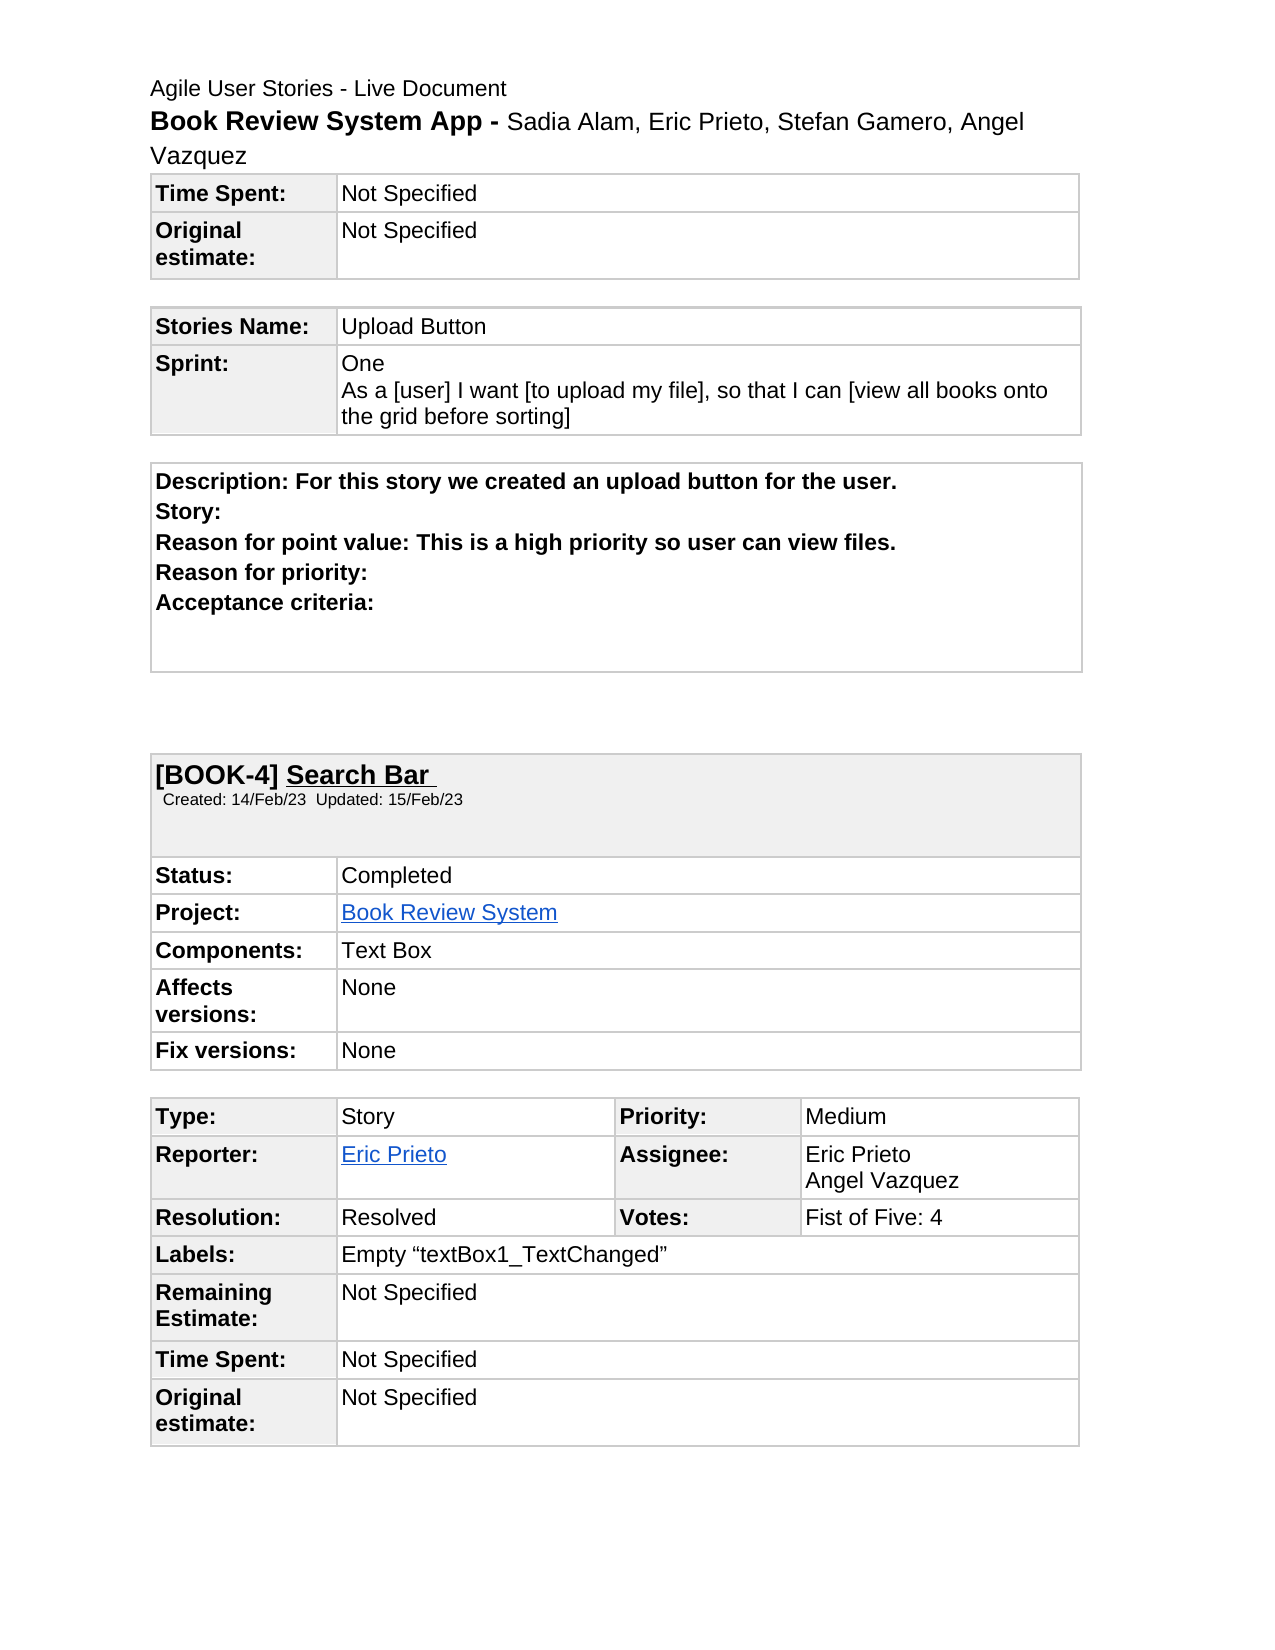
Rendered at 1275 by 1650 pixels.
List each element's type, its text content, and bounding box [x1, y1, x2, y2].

table_cell Status: [152, 858, 336, 893]
table_cell Eric Prieto Angel Vazquez [802, 1137, 1078, 1198]
table_cell Not Specified [338, 175, 1078, 211]
table_cell Remaining Estimate: [152, 1275, 336, 1340]
table_cell Book Review System [338, 895, 1080, 931]
table_cell Time Spent: [152, 1342, 336, 1377]
table_header Priority: [616, 1099, 800, 1134]
table_header Upload Button [338, 309, 1080, 344]
table_cell Text Box [338, 933, 1080, 968]
table_cell None [338, 970, 1080, 1031]
table_cell One As a [user] I want [to upload my file], so that I can [view all books onto the grid before sorting] [338, 346, 1080, 433]
table_cell Components: [152, 933, 336, 968]
table_cell Original estimate: [152, 1380, 336, 1444]
table_cell Original estimate: [152, 213, 336, 278]
table_header Description: For this story we created an upload button for the user. Story: Reason for point value: This is a high priority so user can view files. Reason for priority: Acceptance criteria: [152, 464, 1081, 671]
table_cell Assignee: [616, 1137, 800, 1198]
table_cell Not Specified [338, 1380, 1078, 1444]
table_header Medium [802, 1099, 1078, 1134]
table_cell Votes: [616, 1200, 800, 1235]
table_cell Resolved [338, 1200, 614, 1235]
table_cell Eric Prieto [338, 1137, 614, 1198]
table_cell Time Spent: [152, 175, 336, 211]
table_header Type: [152, 1099, 336, 1134]
table_cell Fix versions: [152, 1033, 336, 1069]
table_cell Reporter: [152, 1137, 336, 1198]
table_cell Labels: [152, 1237, 336, 1273]
table_cell Completed [338, 858, 1080, 893]
table_header Story [338, 1099, 614, 1134]
table_cell Not Specified [338, 1275, 1078, 1340]
table_cell None [338, 1033, 1080, 1069]
table_cell Project: [152, 895, 336, 931]
table_cell Affects versions: [152, 970, 336, 1031]
table_cell Fist of Five: 4 [802, 1200, 1078, 1235]
table_cell Empty “textBox1_TextChanged” [338, 1237, 1078, 1273]
table_cell Not Specified [338, 1342, 1078, 1377]
table_header [BOOK-4] Search Bar Created: 14/Feb/23 Updated: 15/Feb/23 [152, 755, 1080, 856]
table_cell Sprint: [152, 346, 336, 433]
table_header Stories Name: [152, 309, 336, 344]
table_cell Not Specified [338, 213, 1078, 278]
table_cell Resolution: [152, 1200, 336, 1235]
